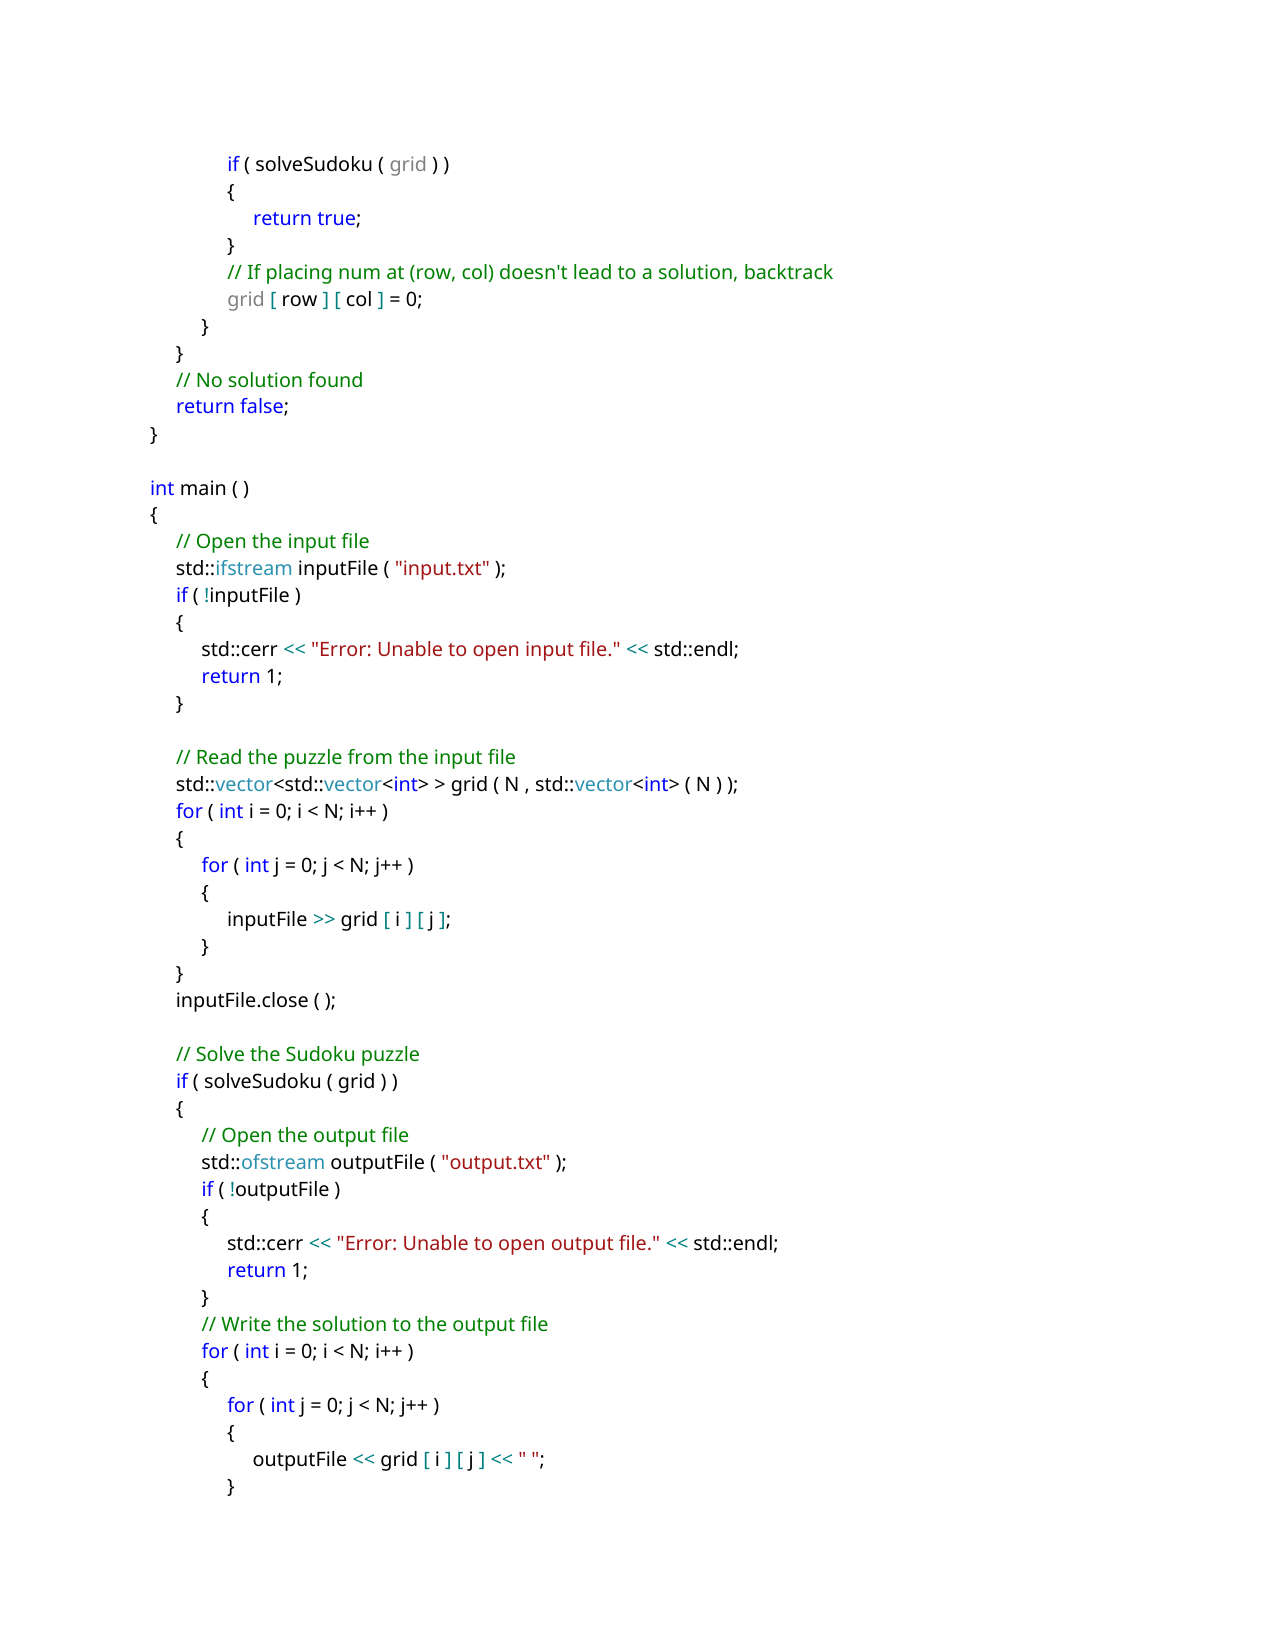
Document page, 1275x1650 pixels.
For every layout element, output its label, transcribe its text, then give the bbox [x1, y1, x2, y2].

text { [150, 609, 1125, 636]
text } [150, 1472, 1125, 1499]
text if ( !outputFile ) [150, 1175, 1125, 1202]
text return 1; [150, 663, 1125, 689]
text if ( !inputFile ) [150, 582, 1125, 609]
text { [150, 824, 1125, 851]
text for ( int j = 0; j < N; j++ ) [150, 1391, 1125, 1418]
text for ( int j = 0; j < N; j++ ) [150, 851, 1125, 878]
text std::cerr << "Error: Unable to open input file." << std::endl; [150, 636, 1125, 663]
text } [150, 959, 1125, 986]
text std::ofstream outputFile ( "output.txt" ); [150, 1148, 1125, 1175]
text int main ( ) [150, 474, 1125, 501]
text { [150, 177, 1125, 204]
text } [150, 312, 1125, 339]
text { [150, 501, 1125, 528]
text } [150, 339, 1125, 366]
text } [150, 231, 1125, 258]
text std::vector<std::vector<int> > grid ( N , std::vector<int> ( N ) ); [150, 771, 1125, 797]
text return false; [150, 393, 1125, 420]
text } [150, 689, 1125, 717]
text std::cerr << "Error: Unable to open output file." << std::endl; [150, 1229, 1125, 1256]
text if ( solveSudoku ( grid ) ) [150, 1067, 1125, 1094]
text inputFile.close ( ); [150, 986, 1125, 1013]
text { [150, 1418, 1125, 1445]
text // Write the solution to the output file [150, 1310, 1125, 1337]
text // Open the output file [150, 1121, 1125, 1148]
text // If placing num at (row, col) doesn't lead to a solution, backtrack [150, 258, 1125, 285]
text // Read the puzzle from the input file [150, 743, 1125, 771]
text for ( int i = 0; i < N; i++ ) [150, 1337, 1125, 1364]
text return true; [150, 204, 1125, 231]
text if ( solveSudoku ( grid ) ) [150, 150, 1125, 177]
text outputFile << grid [ i ] [ j ] << " "; [150, 1445, 1125, 1472]
text { [150, 1364, 1125, 1391]
text return 1; [150, 1256, 1125, 1283]
text } [150, 932, 1125, 959]
text // Open the input file [150, 528, 1125, 555]
text std::ifstream inputFile ( "input.txt" ); [150, 555, 1125, 582]
text for ( int i = 0; i < N; i++ ) [150, 797, 1125, 824]
text inputFile >> grid [ i ] [ j ]; [150, 905, 1125, 932]
text } [150, 1283, 1125, 1310]
text { [150, 1094, 1125, 1121]
text { [150, 1202, 1125, 1229]
text // Solve the Sudoku puzzle [150, 1040, 1125, 1067]
text } [150, 420, 1125, 447]
text grid [ row ] [ col ] = 0; [150, 285, 1125, 312]
text { [150, 878, 1125, 905]
text // No solution found [150, 366, 1125, 393]
